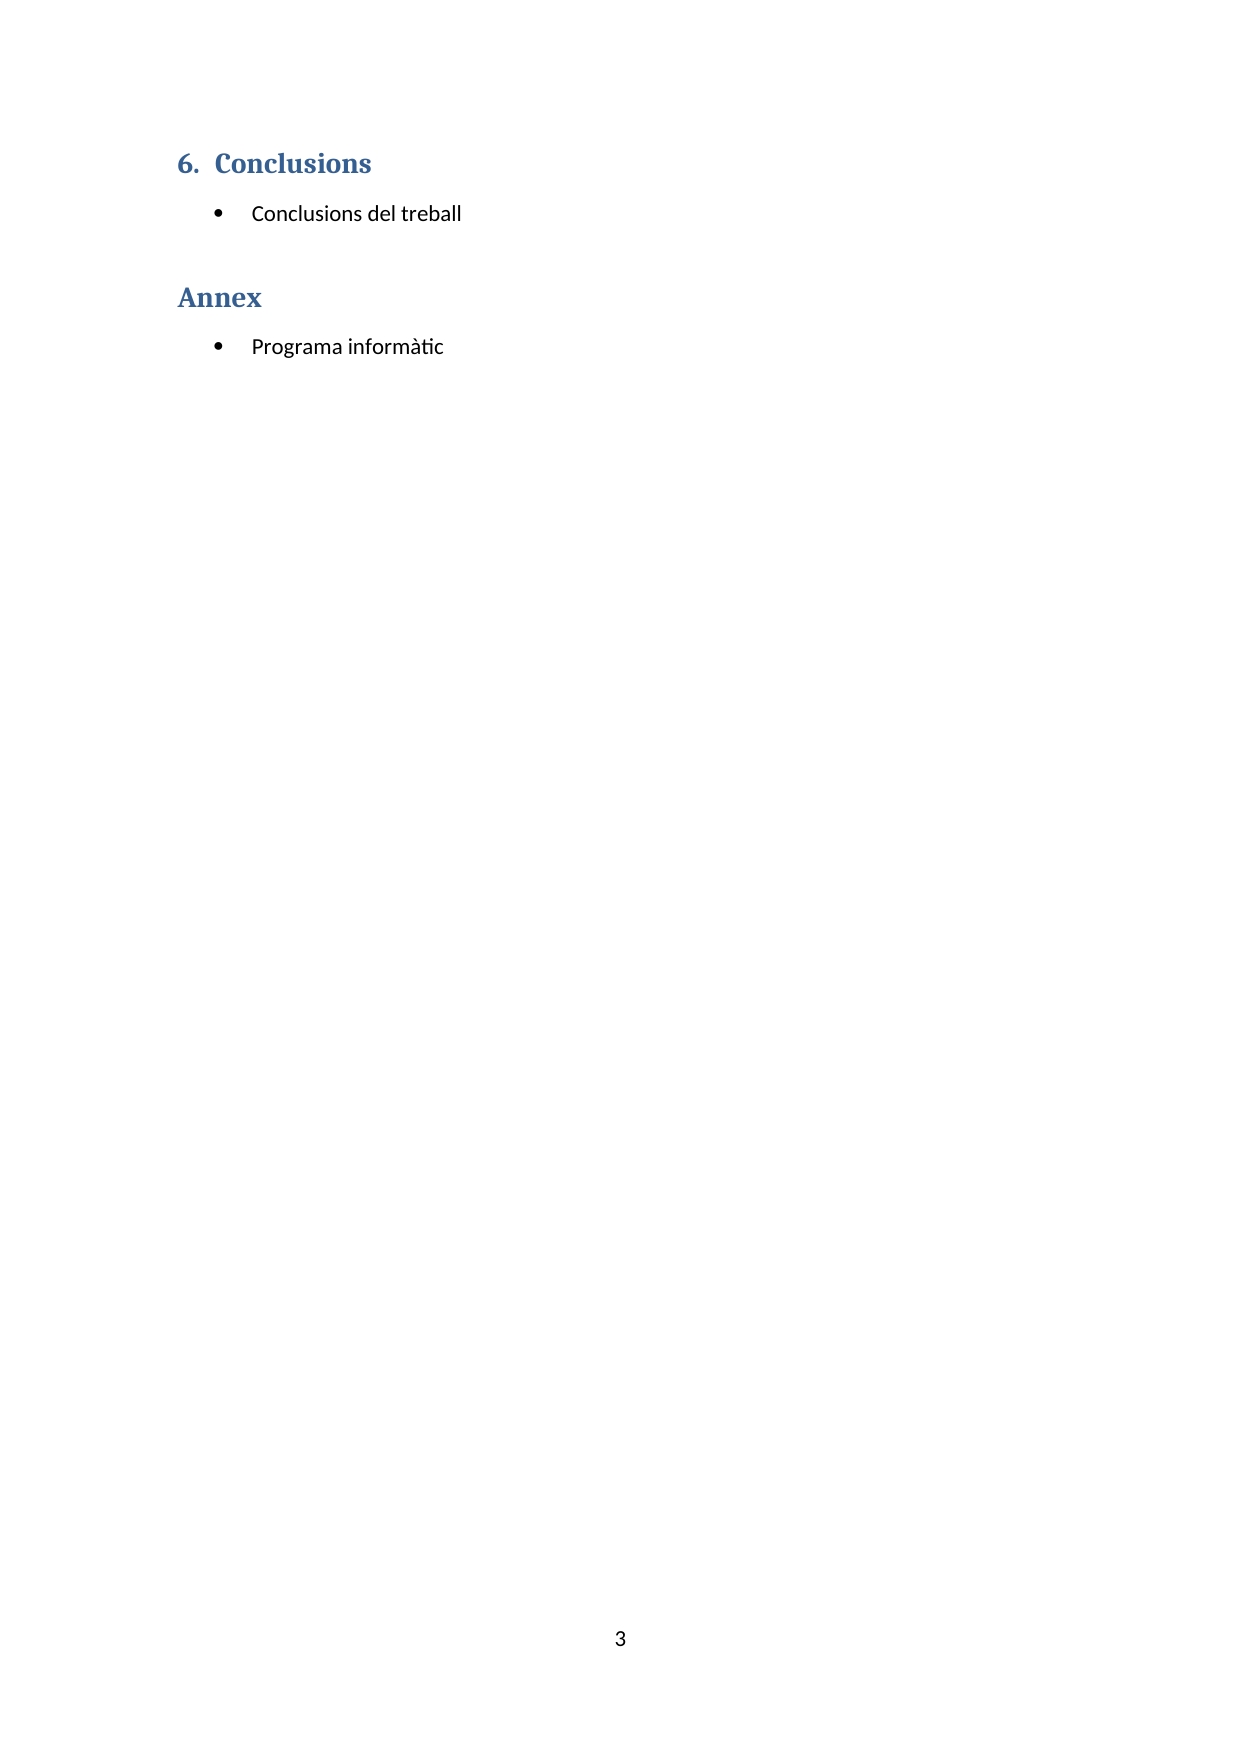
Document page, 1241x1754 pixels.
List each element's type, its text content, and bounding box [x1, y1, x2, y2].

subtitle Annex [177, 281, 1063, 314]
list Conclusions del treball [214, 199, 1063, 227]
list Programa informàtic [214, 332, 1063, 360]
subtitle Conclusions [177, 148, 1063, 181]
